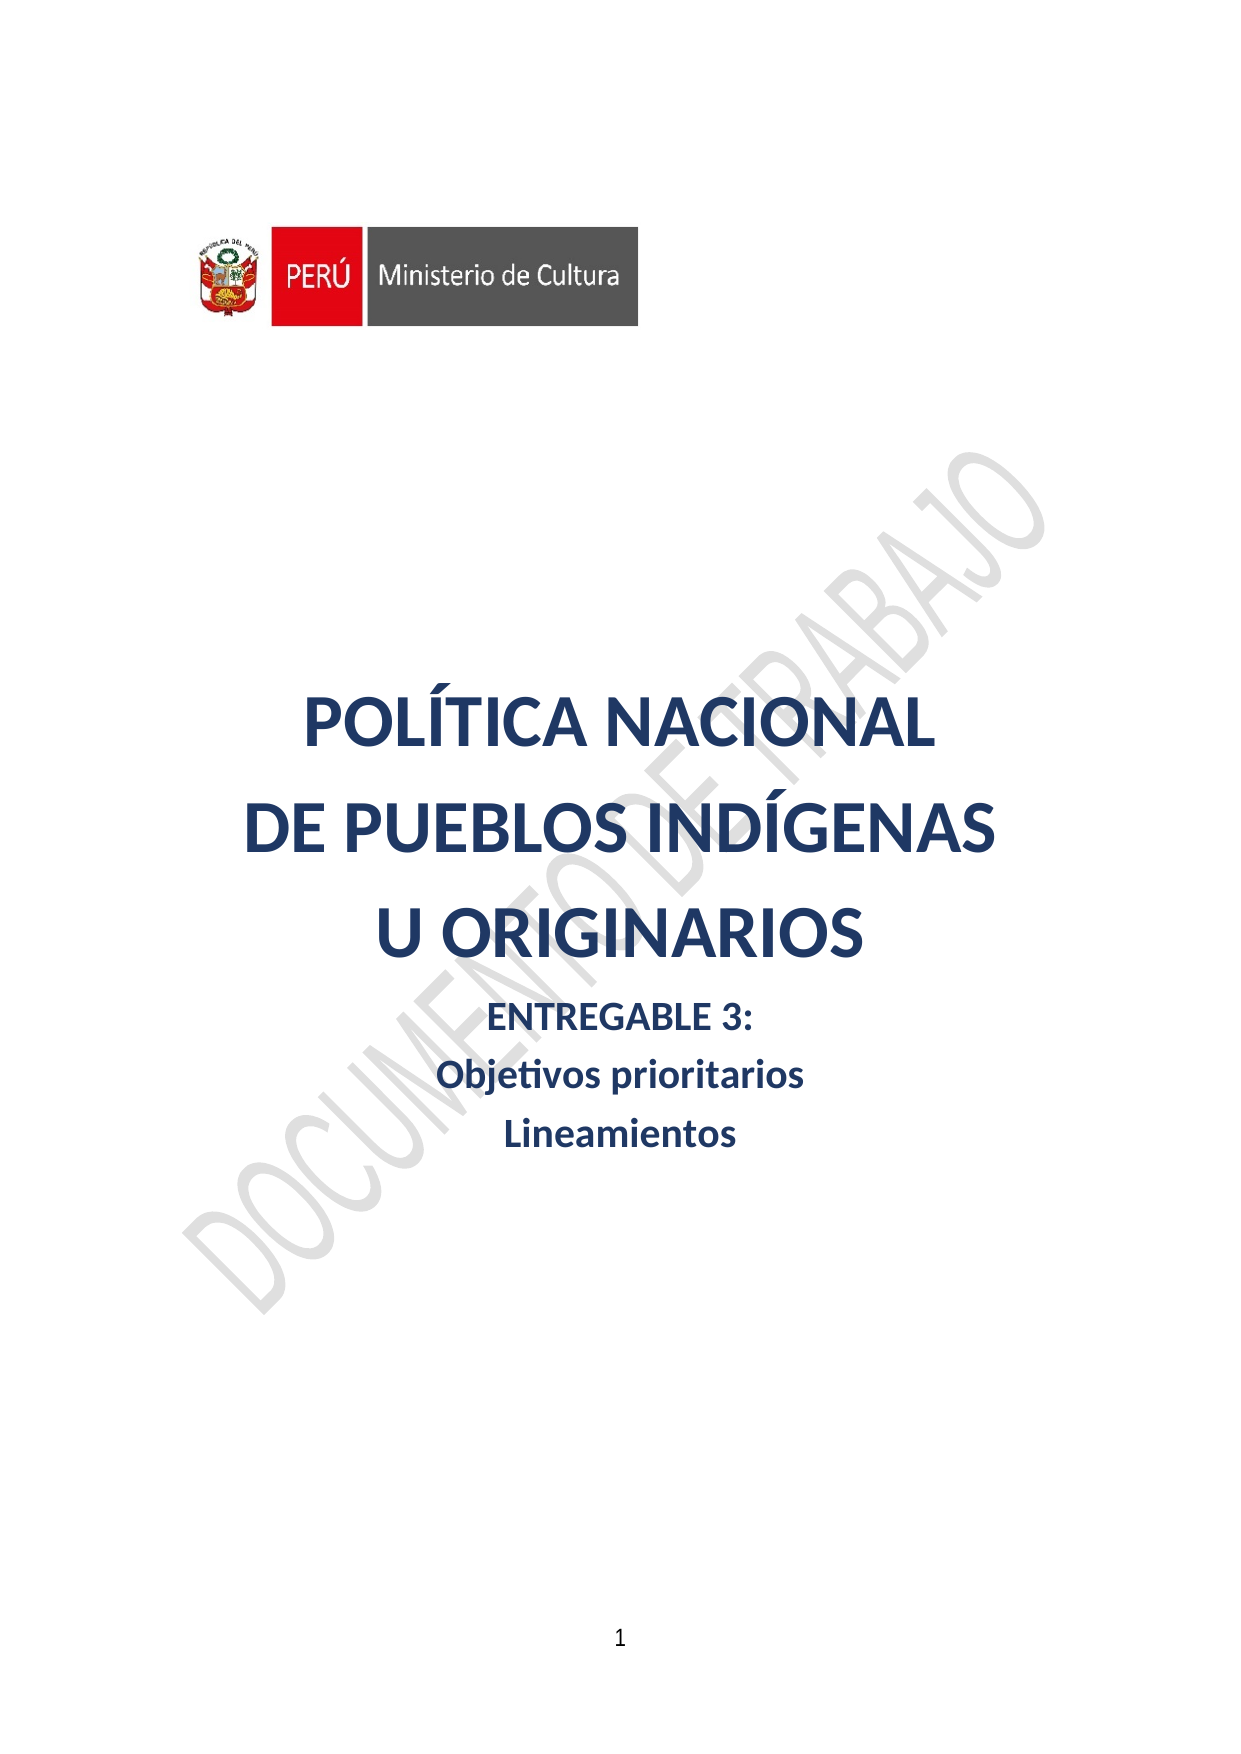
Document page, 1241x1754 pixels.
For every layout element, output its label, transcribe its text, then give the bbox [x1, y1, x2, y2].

text ENTREGABLE 3: [177, 990, 1063, 1041]
text U ORIGINARIOS [177, 884, 1063, 976]
text DE PUEBLOS INDÍGENAS [177, 779, 1063, 871]
text POLÍTICA NACIONAL [177, 674, 1063, 766]
text Lineamientos [177, 1107, 1063, 1157]
text Objetivos prioritarios [177, 1048, 1063, 1099]
picture [177, 222, 642, 330]
